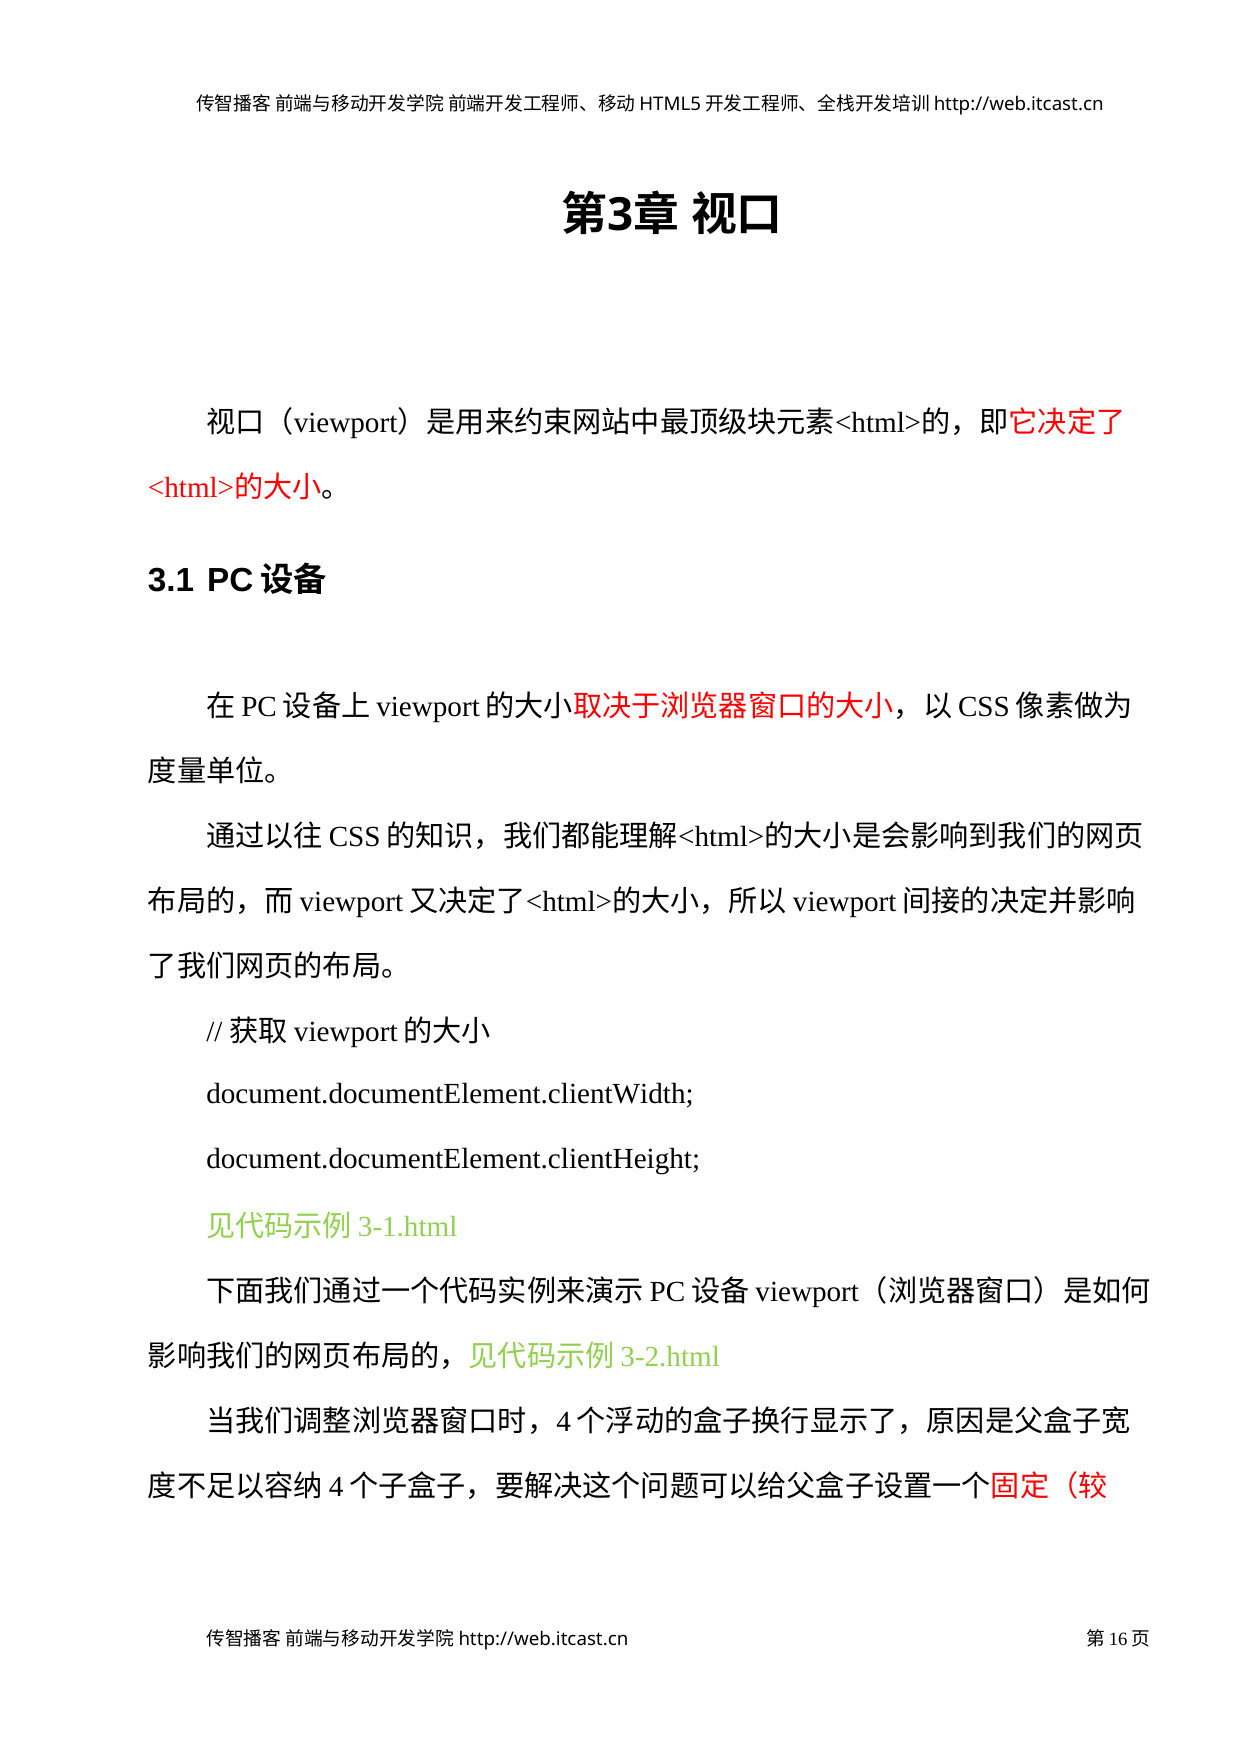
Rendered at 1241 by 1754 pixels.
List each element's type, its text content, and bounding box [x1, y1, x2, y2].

text // 获取viewport的大小 [148, 996, 1152, 1061]
text document.documentElement.clientWidth; [148, 1061, 1152, 1126]
text 在PC设备上viewport的大小取决于浏览器窗口的大小，以CSS像素做为度量单位。 [148, 671, 1152, 801]
subtitle PC设备 [148, 544, 1152, 609]
text 视口（viewport）是用来约束网站中最顶级块元素<html>的，即它决定了<html>的大小。 [148, 387, 1152, 517]
text document.documentElement.clientHeight; [148, 1126, 1152, 1191]
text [148, 1386, 1152, 1516]
text 见代码示例3-1.html [148, 1191, 1152, 1256]
text 下面我们通过一个代码实例来演示PC设备viewport（浏览器窗口）是如何影响我们的网页布局的，见代码示例3-2.html [148, 1256, 1152, 1386]
subtitle 视口 [192, 162, 1152, 259]
text 通过以往CSS的知识，我们都能理解<html>的大小是会影响到我们的网页布局的，而viewport又决定了<html>的大小，所以viewport间接的决定并影响了我们网页的布局。 [148, 801, 1152, 996]
